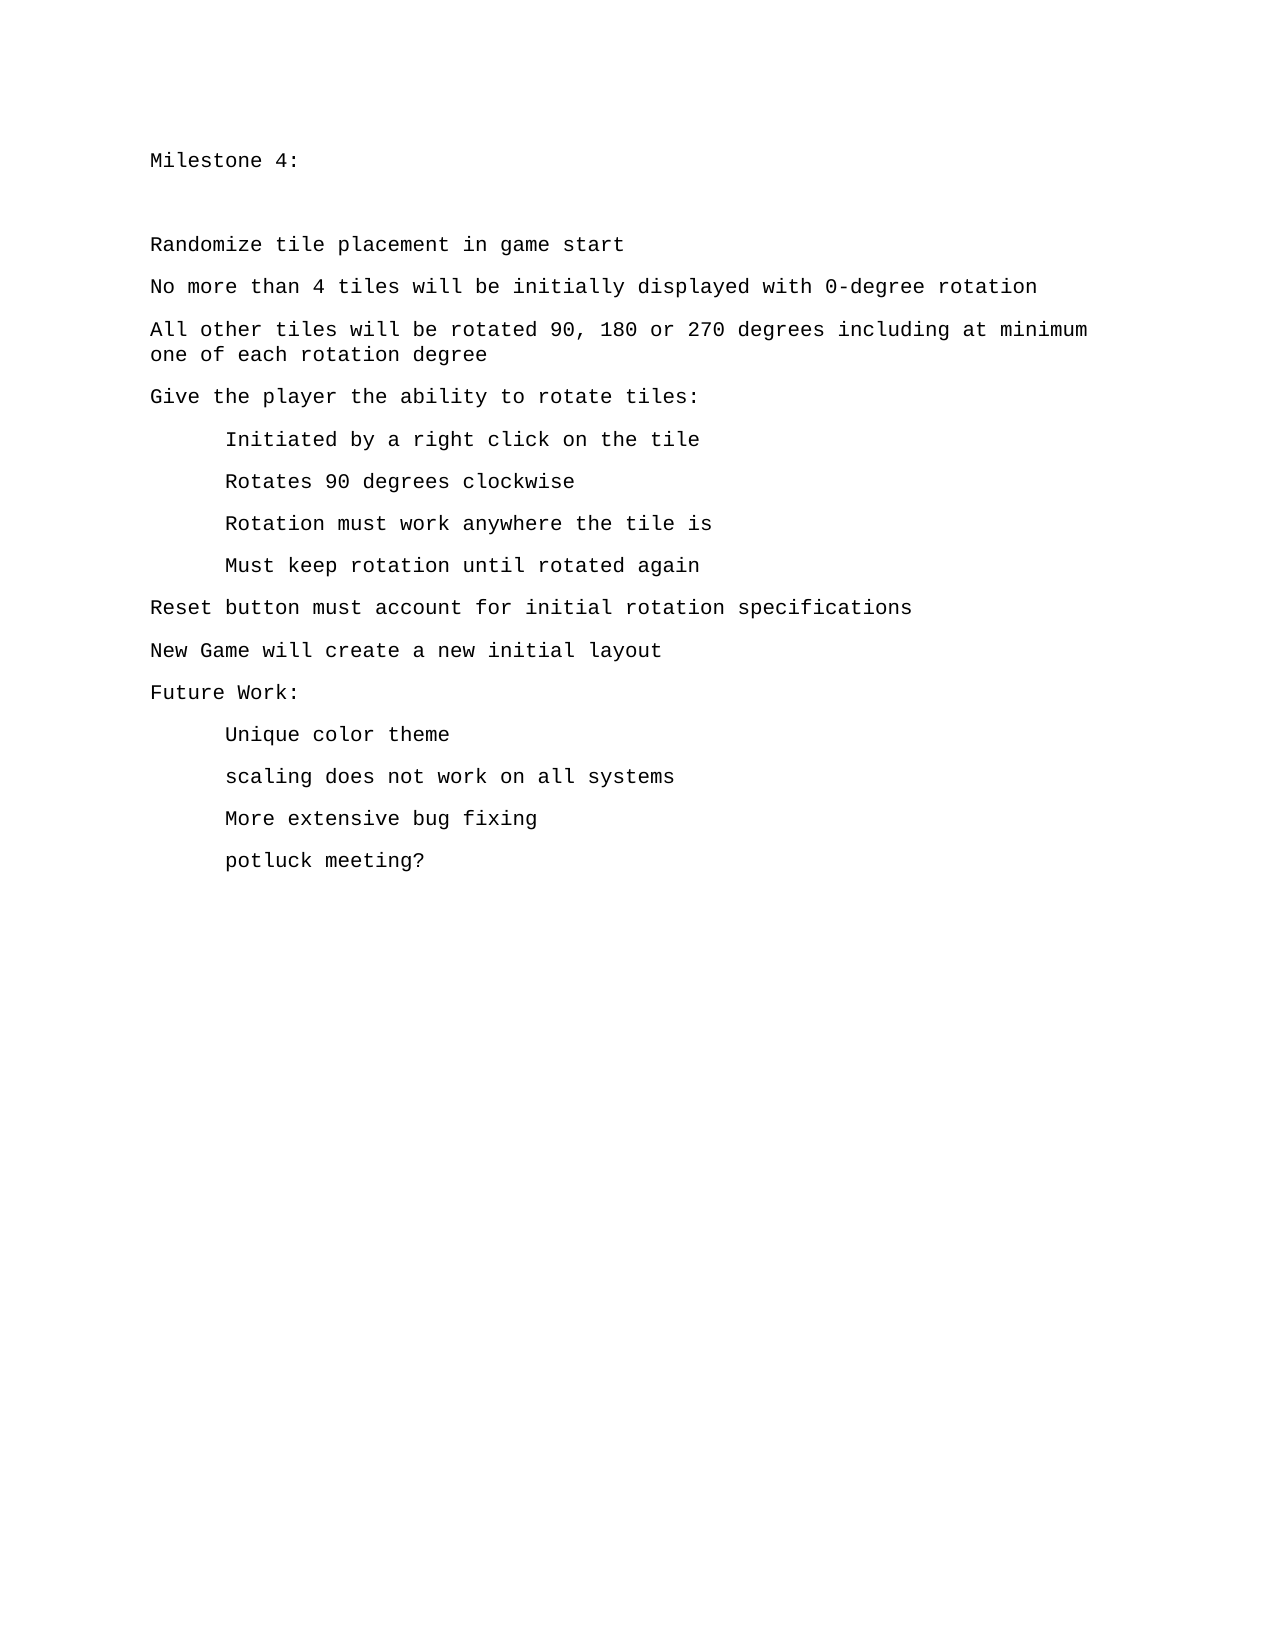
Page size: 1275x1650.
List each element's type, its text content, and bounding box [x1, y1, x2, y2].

text Rotates 90 degrees clockwise [150, 471, 1125, 494]
text Rotation must work anywhere the tile is [150, 513, 1125, 537]
text Milestone 4: [150, 150, 1125, 174]
text potluck meeting? [150, 851, 1125, 874]
text Randomize tile placement in game start [150, 234, 1125, 258]
text No more than 4 tiles will be initially displayed with 0-degree rotation [150, 277, 1125, 300]
text Give the player the ability to rotate tiles: [150, 386, 1125, 410]
text Future Work: [150, 682, 1125, 705]
text New Game will create a new initial layout [150, 639, 1125, 663]
text Initiated by a right click on the tile [150, 429, 1125, 452]
text Unique color theme [150, 724, 1125, 748]
text Reset button must account for initial rotation specifications [150, 597, 1125, 621]
text All other tiles will be rotated 90, 180 or 270 degrees including at minimum one of each rotation degree [150, 319, 1125, 368]
text Must keep rotation until rotated again [150, 555, 1125, 579]
text scaling does not work on all systems [150, 766, 1125, 790]
text More extensive bug fixing [150, 808, 1125, 832]
